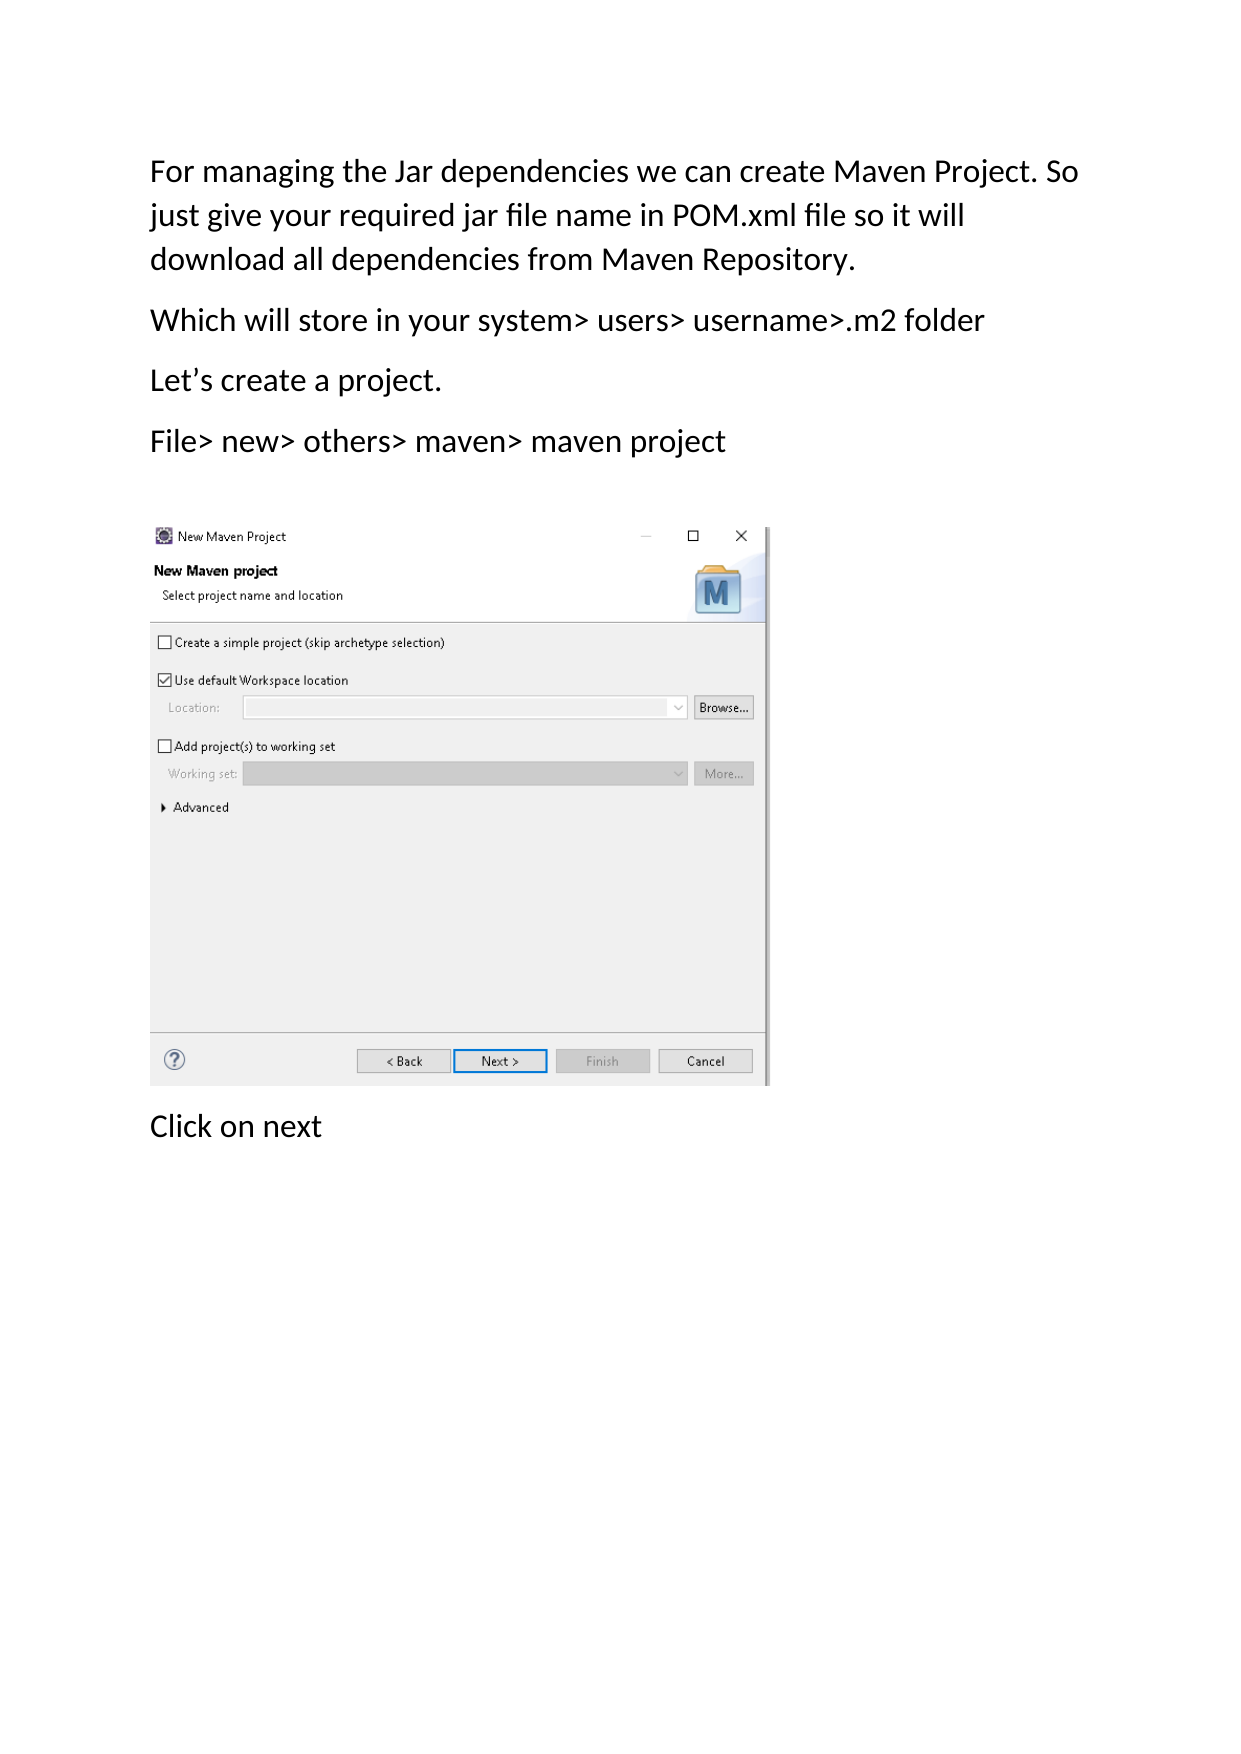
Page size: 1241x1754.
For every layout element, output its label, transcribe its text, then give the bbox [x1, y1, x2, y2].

picture [150, 527, 771, 1086]
text Click on next [150, 1105, 1090, 1145]
text Which will store in your system> users> username>.m2 folder [150, 298, 1090, 339]
text Let’s create a project. [150, 359, 1090, 400]
text File> new> others> maven> maven project [150, 420, 1090, 461]
text For managing the Jar dependencies we can create Maven Project. So just give your required jar file name in POM.xml file so it will download all dependencies from Maven Repository. [150, 150, 1090, 279]
